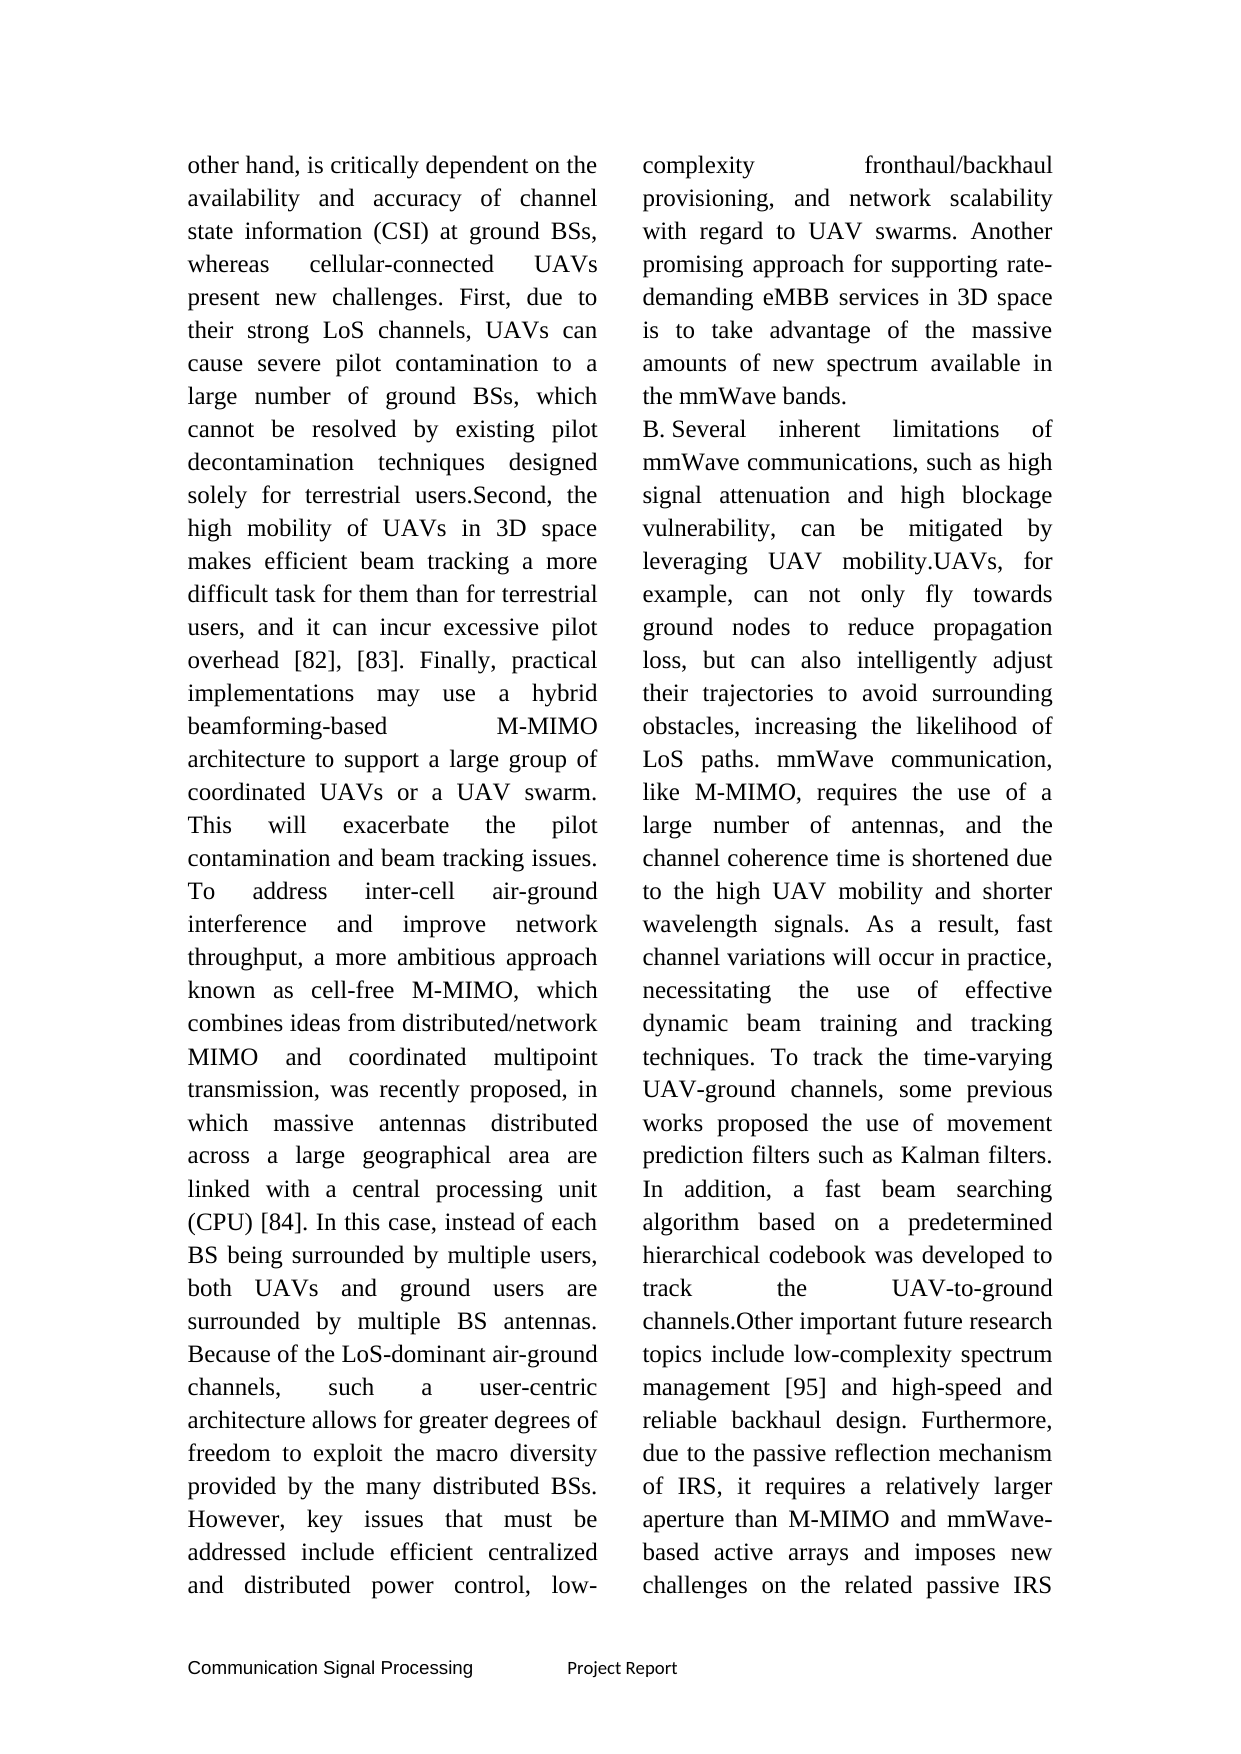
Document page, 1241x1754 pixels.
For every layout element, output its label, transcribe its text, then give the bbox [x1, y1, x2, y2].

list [642, 150, 1053, 410]
